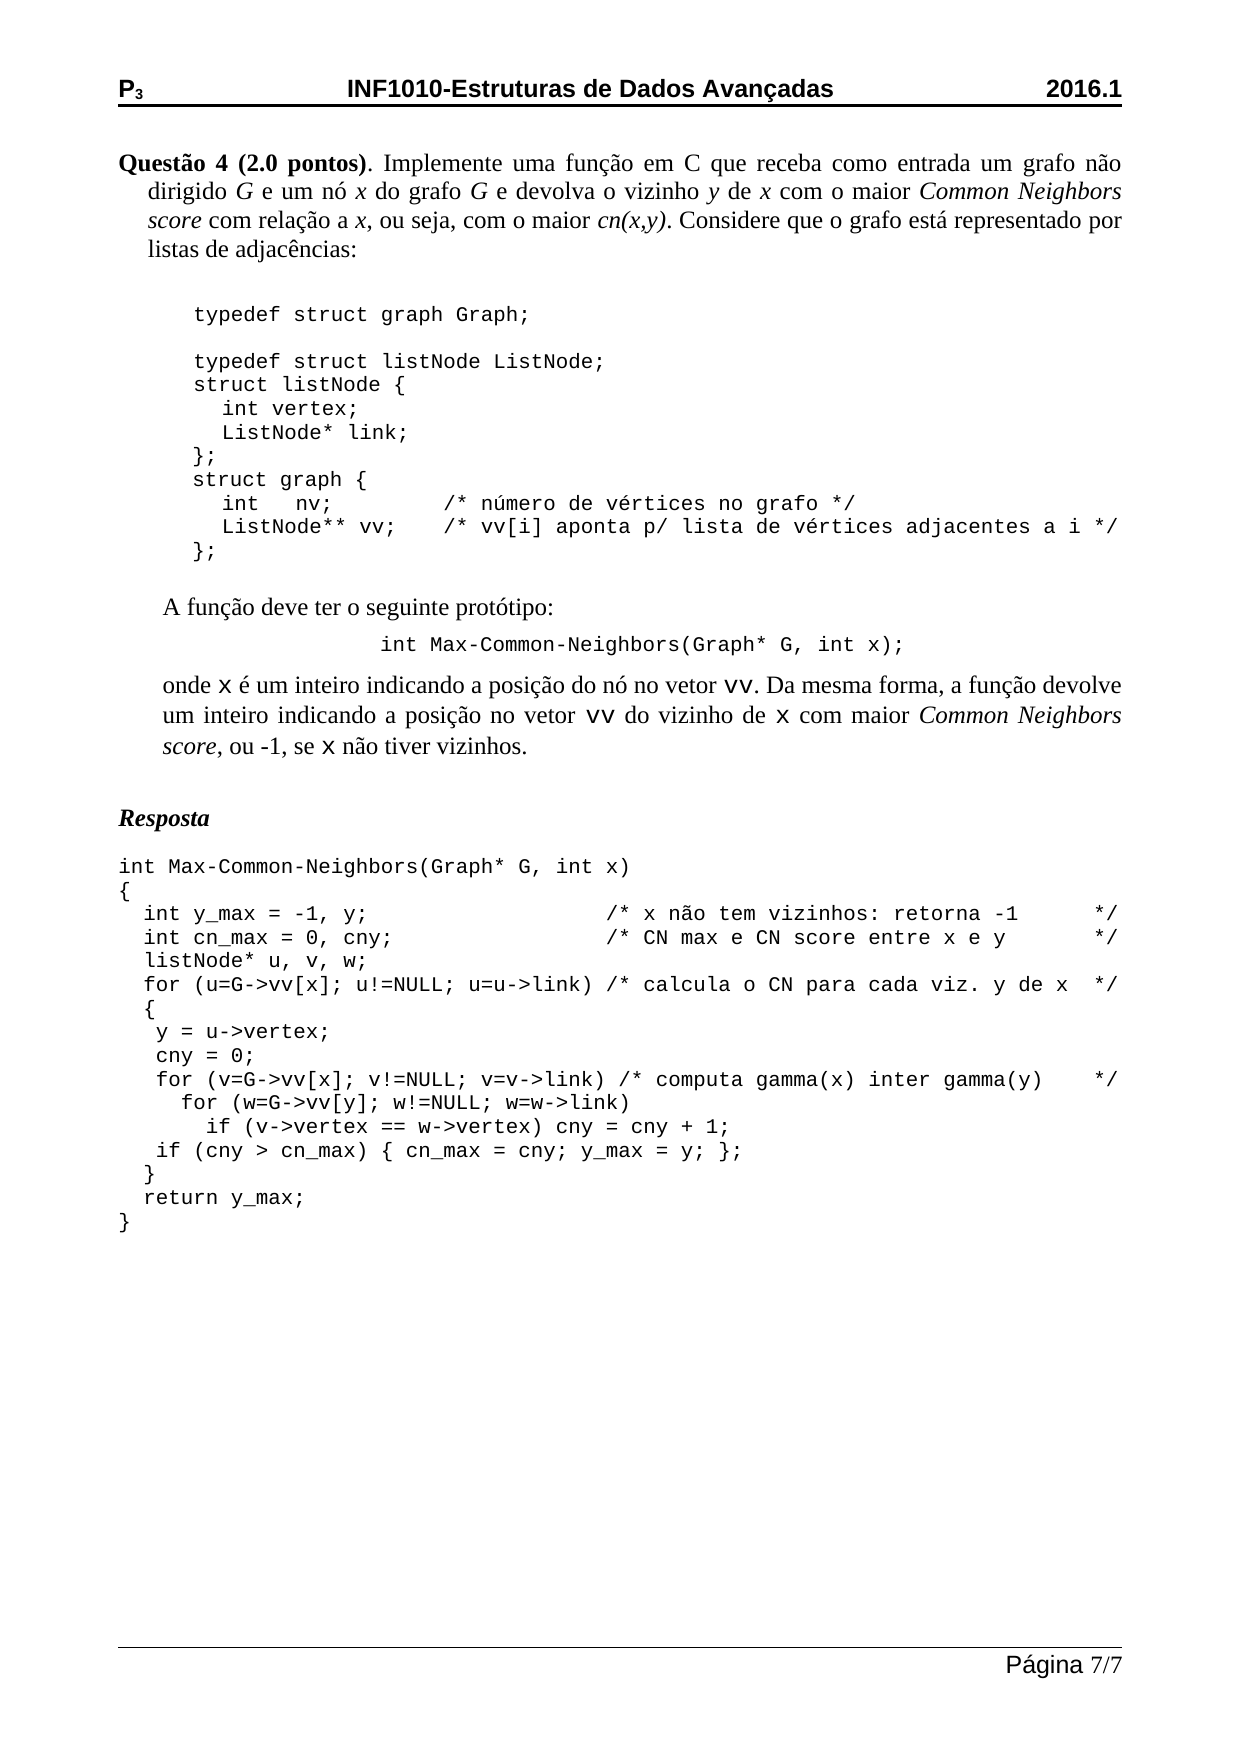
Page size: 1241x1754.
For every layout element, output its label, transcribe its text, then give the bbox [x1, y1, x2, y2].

text int nv; /* número de vértices no grafo */ [163, 493, 1122, 516]
text } [118, 1163, 1122, 1187]
text int cn_max = 0, cny; /* CN max e CN score entre x e y */ [118, 927, 1122, 951]
text for (u=G->vv[x]; u!=NULL; u=u->link) /* calcula o CN para cada viz. y de x */ [118, 974, 1122, 998]
text int vertex; [118, 398, 1122, 422]
text ListNode** vv; /* vv[i] aponta p/ lista de vértices adjacentes a i */ [163, 516, 1122, 540]
text { [118, 879, 1122, 903]
text Questão 4 (2.0 pontos). Implemente uma função em C que receba como entrada um grafo não dirigido G e um nó x do grafo G e devolva o vizinho y de x com o maior Common Neighbors score com relação a x, ou seja, com o maior cn(x,y). Considere que o grafo está representado por listas de adjacências: [118, 148, 1122, 263]
text for (v=G->vv[x]; v!=NULL; v=v->link) /* computa gamma(x) inter gamma(y) */ [118, 1069, 1122, 1092]
text }; [148, 445, 1122, 469]
text listNode* u, v, w; [118, 951, 1122, 974]
text typedef struct graph Graph; [193, 303, 1122, 327]
text if (v->vertex == w->vertex) cny = cny + 1; [118, 1116, 1122, 1140]
text Resposta [118, 803, 1122, 832]
text }; [192, 540, 1122, 564]
text } [118, 1211, 1122, 1234]
text int Max-Common-Neighbors(Graph* G, int x); [162, 634, 1122, 657]
text if (cny > cn_max) { cn_max = cny; y_max = y; }; [118, 1140, 1122, 1163]
text A função deve ter o seguinte protótipo: [162, 592, 1122, 621]
text struct graph { [192, 469, 1122, 493]
text { [118, 998, 1122, 1021]
text onde x é um inteiro indicando a posição do nó no vetor vv. Da mesma forma, a função devolve um inteiro indicando a posição no vetor vv do vizinho de x com maior Common Neighbors score, ou -1, se x não tiver vizinhos. [162, 670, 1122, 762]
text int y_max = -1, y; /* x não tem vizinhos: retorna -1 */ [118, 903, 1122, 927]
text for (w=G->vv[y]; w!=NULL; w=w->link) [118, 1092, 1122, 1116]
text y = u->vertex; [118, 1021, 1122, 1045]
text return y_max; [118, 1187, 1122, 1211]
text int Max-Common-Neighbors(Graph* G, int x) [118, 856, 1122, 879]
text cny = 0; [118, 1045, 1122, 1069]
text ListNode* link; [118, 422, 1122, 445]
text typedef struct listNode ListNode; [193, 351, 1122, 374]
text struct listNode { [193, 374, 1122, 398]
